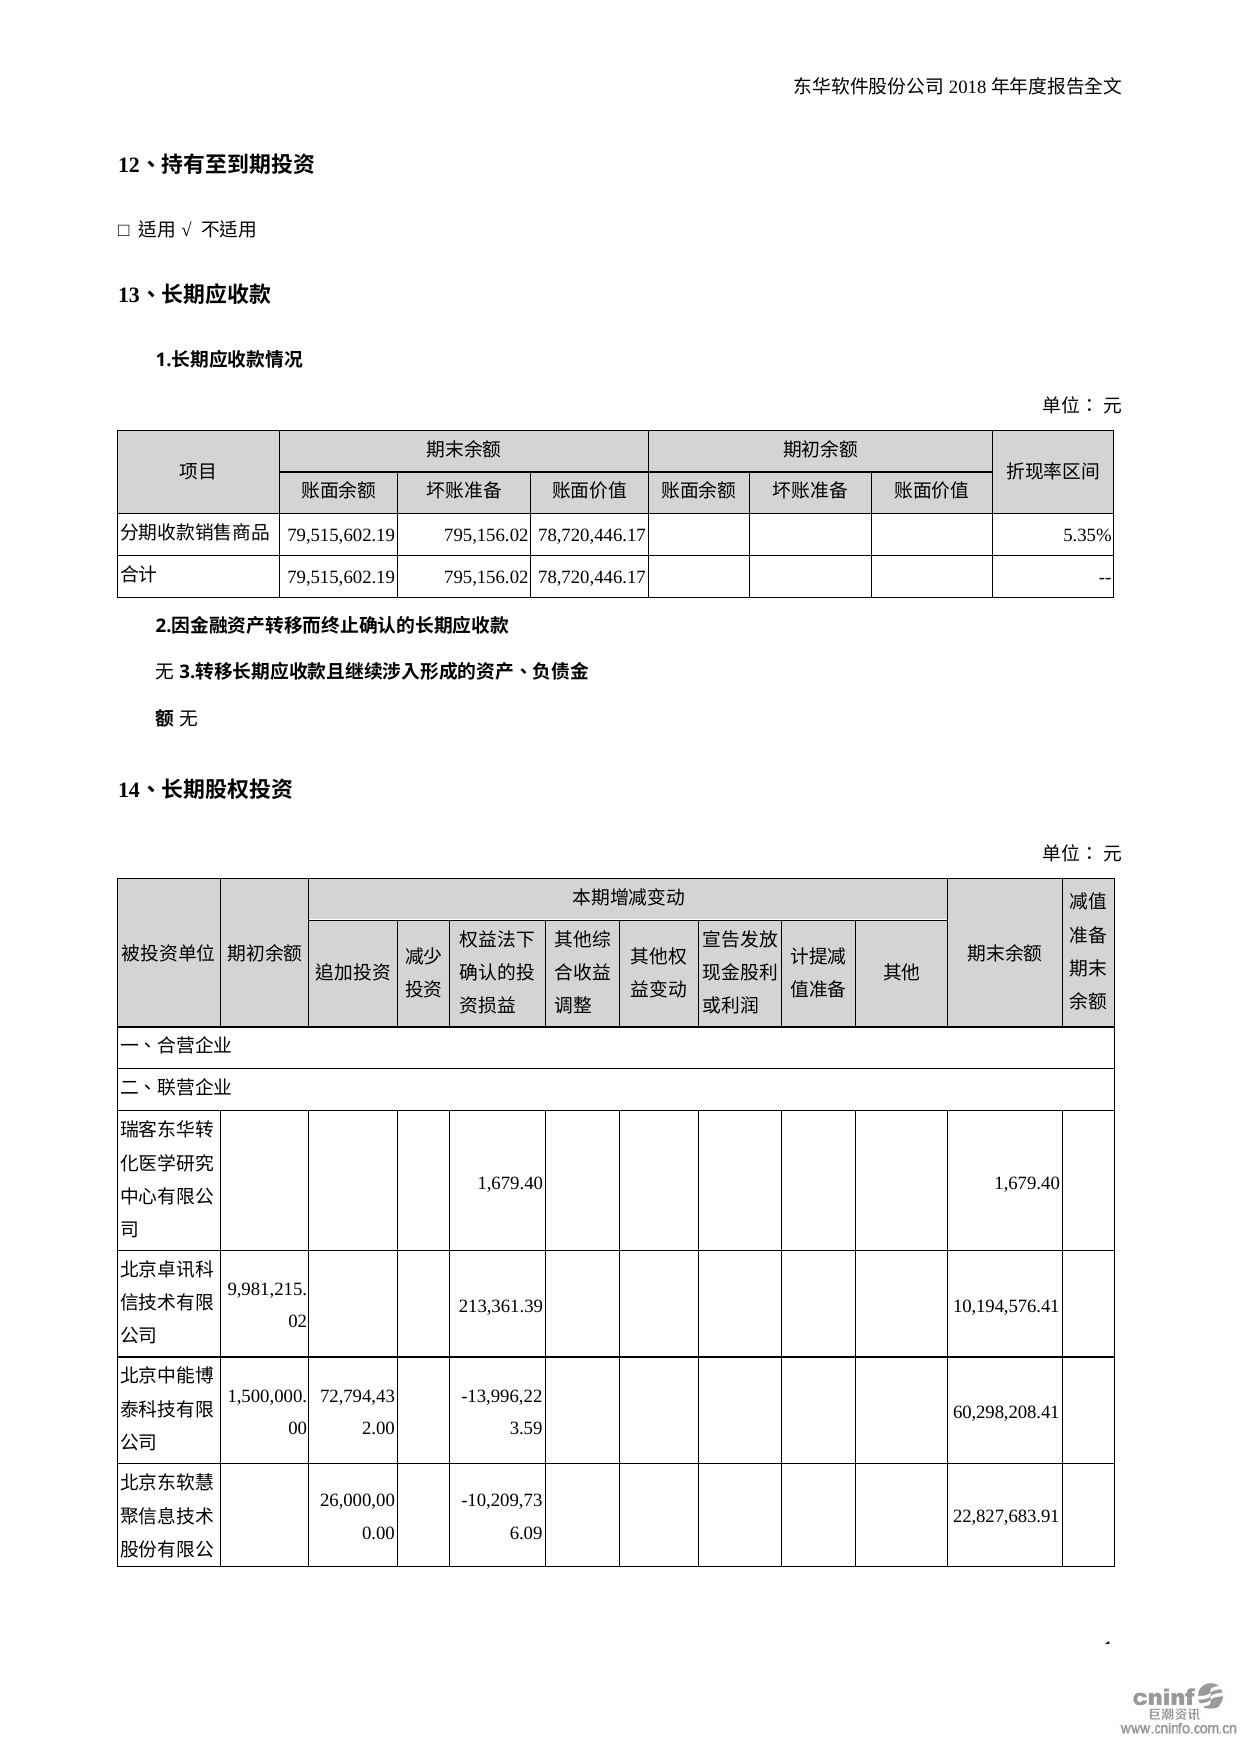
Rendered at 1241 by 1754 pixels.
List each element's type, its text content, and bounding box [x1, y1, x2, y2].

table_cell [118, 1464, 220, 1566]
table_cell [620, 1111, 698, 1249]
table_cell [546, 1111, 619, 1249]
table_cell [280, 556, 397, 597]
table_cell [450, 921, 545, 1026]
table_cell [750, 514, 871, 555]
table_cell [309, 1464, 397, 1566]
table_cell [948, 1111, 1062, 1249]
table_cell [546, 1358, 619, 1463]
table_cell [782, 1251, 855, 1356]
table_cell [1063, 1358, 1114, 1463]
text 单位： 元 [102, 841, 1122, 866]
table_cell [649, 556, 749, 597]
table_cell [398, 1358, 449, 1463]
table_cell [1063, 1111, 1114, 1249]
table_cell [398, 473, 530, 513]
subtitle 1.长期应收款情况 [155, 346, 1137, 371]
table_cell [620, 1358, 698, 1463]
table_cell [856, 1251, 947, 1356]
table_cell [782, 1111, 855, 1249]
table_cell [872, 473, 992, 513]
subtitle 12、持有至到期投资 [118, 149, 1137, 179]
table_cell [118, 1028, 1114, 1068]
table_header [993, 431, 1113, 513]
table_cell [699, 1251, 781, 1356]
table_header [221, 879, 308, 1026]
subtitle 无 3.转移长期应收款且继续涉入形成的资产、负债金额 无 [155, 659, 601, 731]
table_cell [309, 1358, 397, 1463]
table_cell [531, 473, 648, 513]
subtitle 2.因金融资产转移而终止确认的长期应收款 [155, 612, 1137, 638]
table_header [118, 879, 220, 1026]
subtitle 13、长期应收款 [118, 278, 1137, 308]
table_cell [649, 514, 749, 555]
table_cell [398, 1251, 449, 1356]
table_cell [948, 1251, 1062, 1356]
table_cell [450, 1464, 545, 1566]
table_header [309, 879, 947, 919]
text 单位： 元 [102, 392, 1122, 418]
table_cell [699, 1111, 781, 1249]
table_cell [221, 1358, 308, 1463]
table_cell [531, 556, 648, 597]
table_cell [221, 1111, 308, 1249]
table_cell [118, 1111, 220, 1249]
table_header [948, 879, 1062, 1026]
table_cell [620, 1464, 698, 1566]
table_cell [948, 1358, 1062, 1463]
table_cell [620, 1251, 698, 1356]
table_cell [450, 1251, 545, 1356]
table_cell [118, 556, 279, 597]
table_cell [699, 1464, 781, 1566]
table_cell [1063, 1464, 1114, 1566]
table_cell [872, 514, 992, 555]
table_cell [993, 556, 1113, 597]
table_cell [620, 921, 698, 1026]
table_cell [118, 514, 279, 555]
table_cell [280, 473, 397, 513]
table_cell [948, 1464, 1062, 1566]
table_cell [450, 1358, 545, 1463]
subtitle 14、长期股权投资 [118, 774, 1137, 803]
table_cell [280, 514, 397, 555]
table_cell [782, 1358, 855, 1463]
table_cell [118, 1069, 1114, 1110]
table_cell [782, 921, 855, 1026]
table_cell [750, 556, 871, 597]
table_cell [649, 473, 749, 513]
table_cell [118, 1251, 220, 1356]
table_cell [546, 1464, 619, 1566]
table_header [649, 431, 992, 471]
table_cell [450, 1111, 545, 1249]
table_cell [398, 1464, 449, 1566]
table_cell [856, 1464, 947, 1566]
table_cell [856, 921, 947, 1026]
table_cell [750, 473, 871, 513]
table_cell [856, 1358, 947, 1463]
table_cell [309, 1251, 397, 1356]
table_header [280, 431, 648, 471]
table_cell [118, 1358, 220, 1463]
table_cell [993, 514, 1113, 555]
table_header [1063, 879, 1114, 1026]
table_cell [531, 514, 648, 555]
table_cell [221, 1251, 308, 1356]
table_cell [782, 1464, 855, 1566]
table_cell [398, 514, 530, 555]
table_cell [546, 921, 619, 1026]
picture [1115, 1680, 1240, 1737]
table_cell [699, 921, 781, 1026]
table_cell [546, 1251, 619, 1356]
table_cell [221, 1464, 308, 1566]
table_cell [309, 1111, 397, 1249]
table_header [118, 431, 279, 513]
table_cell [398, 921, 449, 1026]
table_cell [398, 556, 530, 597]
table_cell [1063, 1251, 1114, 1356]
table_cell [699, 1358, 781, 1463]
text □ 适用 √ 不适用 [118, 216, 1137, 242]
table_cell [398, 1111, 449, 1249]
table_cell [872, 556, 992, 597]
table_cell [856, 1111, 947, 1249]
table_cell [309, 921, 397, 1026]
